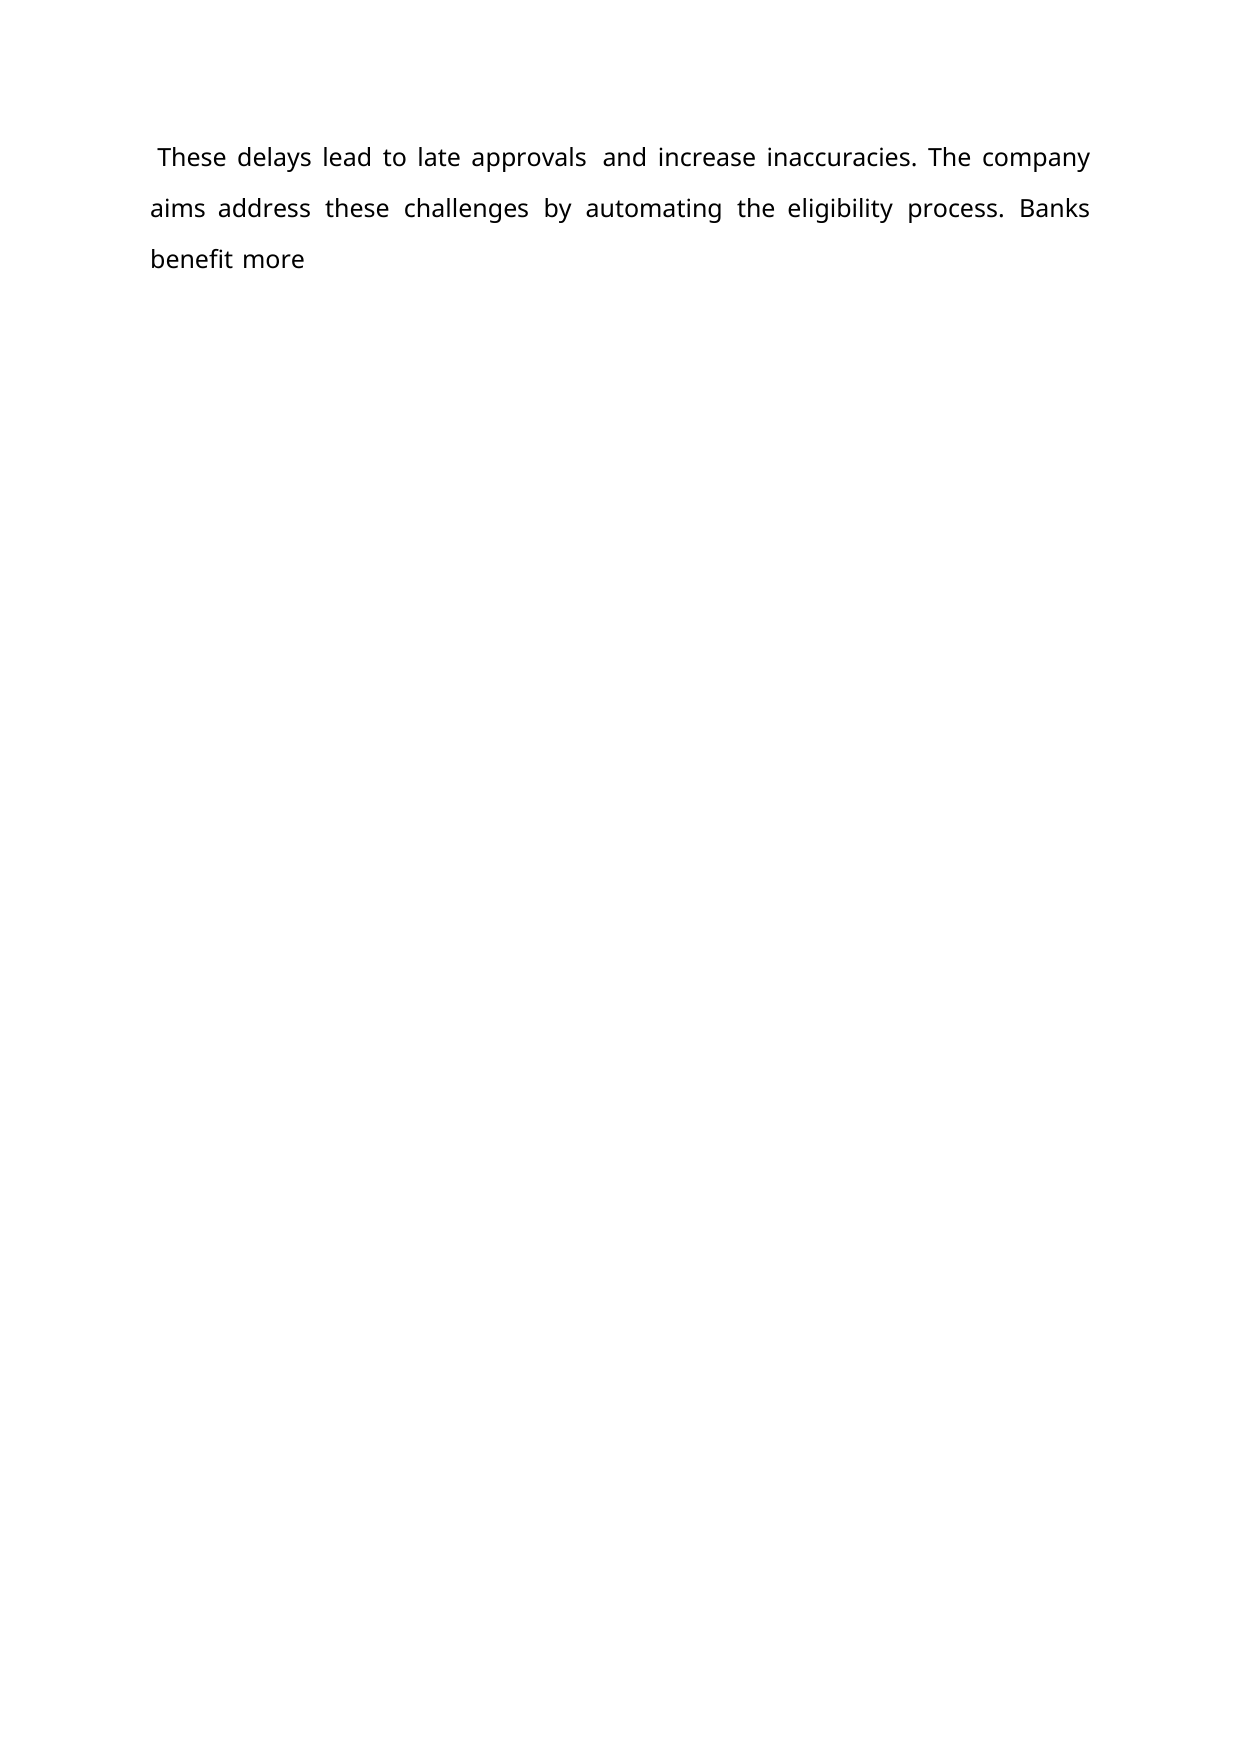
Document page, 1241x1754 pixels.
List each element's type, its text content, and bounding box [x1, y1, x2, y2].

text These delays lead to late approvals and increase inaccuracies. The company aims address these challenges by automating the eligibility process. Banks benefit more [150, 139, 1091, 276]
